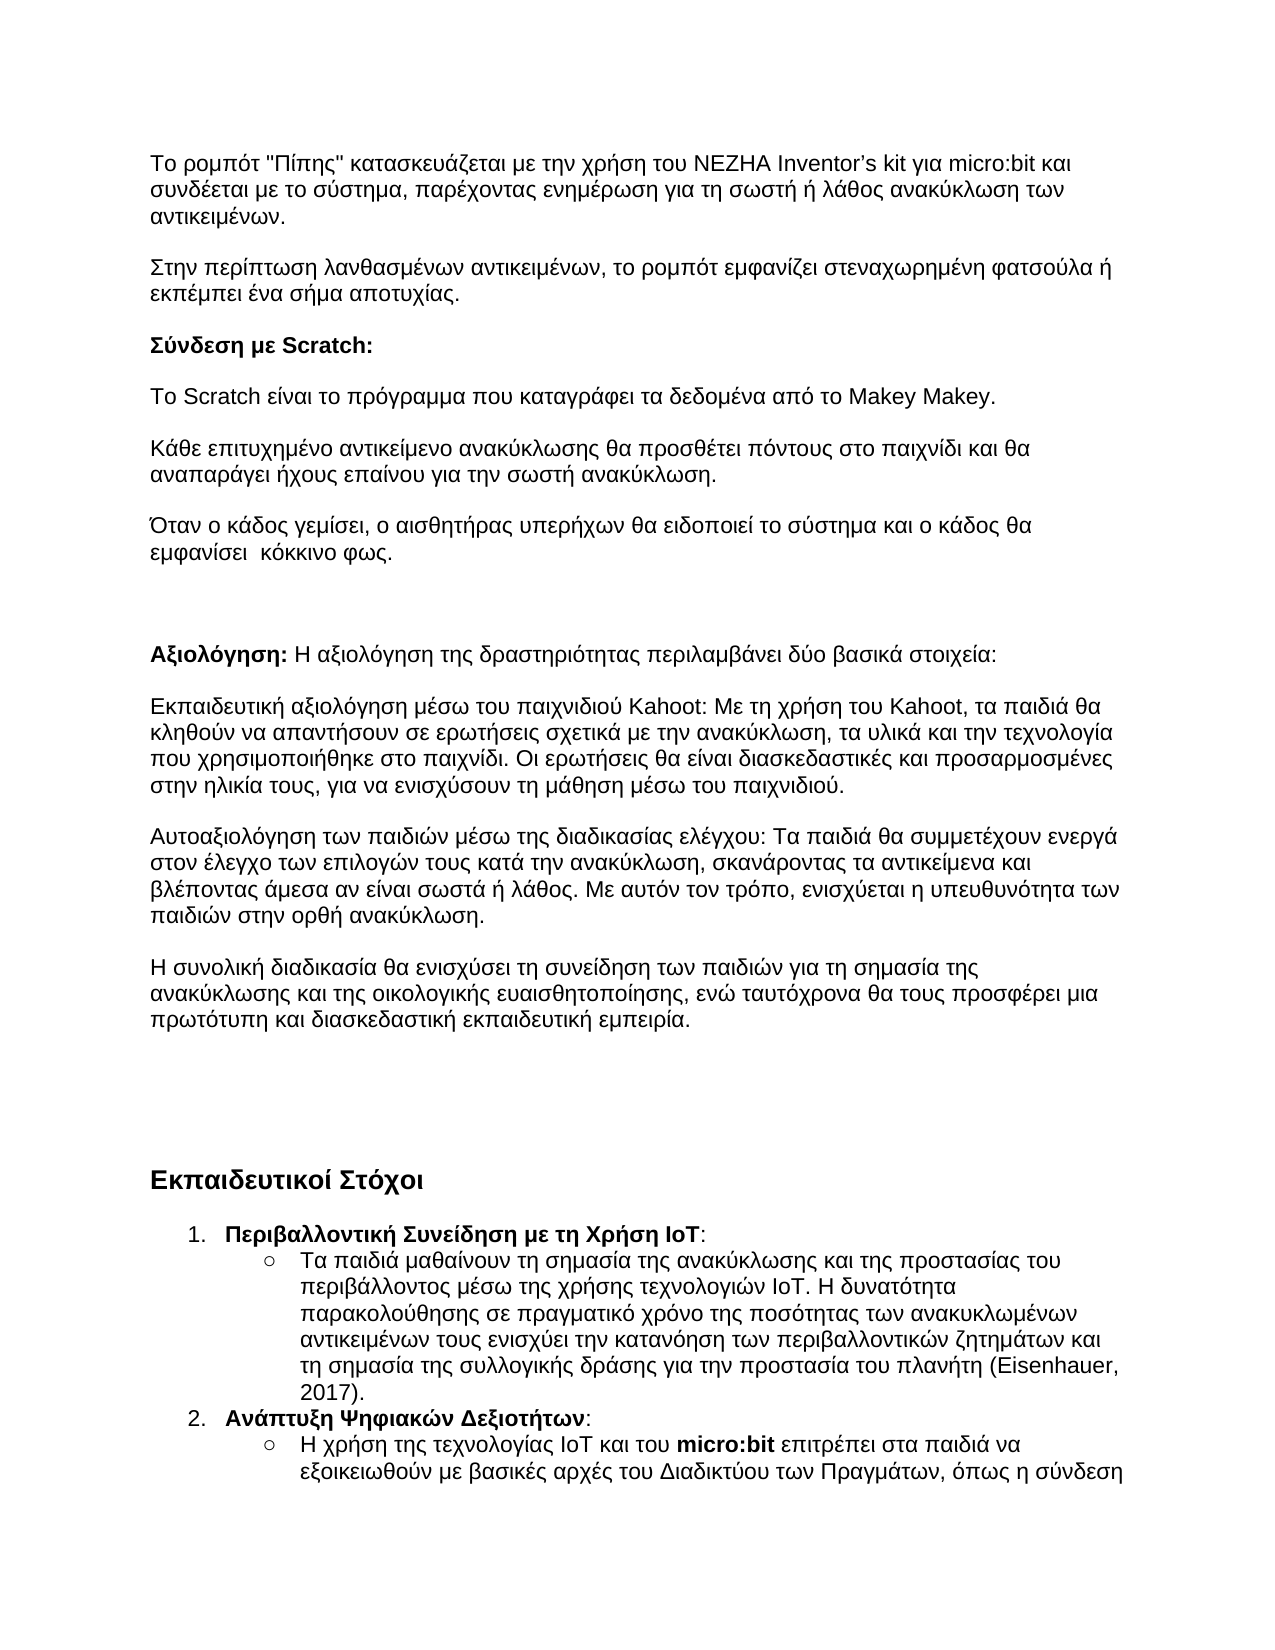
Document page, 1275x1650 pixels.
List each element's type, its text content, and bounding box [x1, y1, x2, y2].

text Το ρομπότ "Πίπης" κατασκευάζεται με την χρήση του NEZHA Inventor’s kit για micro:bit και συνδέεται με το σύστημα, παρέχοντας ενημέρωση για τη σωστή ή λάθος ανακύκλωση των αντικειμένων. [150, 150, 1125, 229]
text Κάθε επιτυχημένο αντικείμενο ανακύκλωσης θα προσθέτει πόντους στο παιχνίδι και θα αναπαράγει ήχους επαίνου για την σωστή ανακύκλωση. [150, 434, 1125, 487]
list Περιβαλλοντική Συνείδηση με τη Χρήση IoT: [187, 1221, 1125, 1247]
text Αυτοαξιολόγηση των παιδιών μέσω της διαδικασίας ελέγχου: Τα παιδιά θα συμμετέχουν ενεργά στον έλεγχο των επιλογών τους κατά την ανακύκλωση, σκανάροντας τα αντικείμενα και βλέποντας άμεσα αν είναι σωστά ή λάθος. Με αυτόν τον τρόπο, ενισχύεται η υπευθυνότητα των παιδιών στην ορθή ανακύκλωση. [150, 823, 1125, 928]
text Η συνολική διαδικασία θα ενισχύσει τη συνείδηση των παιδιών για τη σημασία της ανακύκλωσης και της οικολογικής ευαισθητοποίησης, ενώ ταυτόχρονα θα τους προσφέρει μια πρωτότυπη και διασκεδαστική εκπαιδευτική εμπειρία. [150, 953, 1125, 1032]
subtitle Εκπαιδευτικοί Στόχοι [150, 1164, 1125, 1196]
text Όταν ο κάδος γεμίσει, ο αισθητήρας υπερήχων θα ειδοποιεί το σύστημα και ο κάδος θα εμφανίσει κόκκινο φως. [150, 512, 1125, 565]
text Το Scratch είναι το πρόγραμμα που καταγράφει τα δεδομένα από το Makey Makey. [150, 383, 1125, 409]
text Στην περίπτωση λανθασμένων αντικειμένων, το ρομπότ εμφανίζει στεναχωρημένη φατσούλα ή εκπέμπει ένα σήμα αποτυχίας. [150, 254, 1125, 307]
text Σύνδεση με Scratch: [150, 332, 1125, 358]
text Εκπαιδευτική αξιολόγηση μέσω του παιχνιδιού Kahoot: Με τη χρήση του Kahoot, τα παιδιά θα κληθούν να απαντήσουν σε ερωτήσεις σχετικά με την ανακύκλωση, τα υλικά και την τεχνολογία που χρησιμοποιήθηκε στο παιχνίδι. Οι ερωτήσεις θα είναι διασκεδαστικές και προσαρμοσμένες στην ηλικία τους, για να ενισχύσουν τη μάθηση μέσω του παιχνιδιού. [150, 693, 1125, 798]
list Τα παιδιά μαθαίνουν τη σημασία της ανακύκλωσης και της προστασίας του περιβάλλοντος μέσω της χρήσης τεχνολογιών IoT. Η δυνατότητα παρακολούθησης σε πραγματικό χρόνο της ποσότητας των ανακυκλωμένων αντικειμένων τους ενισχύει την κατανόηση των περιβαλλοντικών ζητημάτων και τη σημασία της συλλογικής δράσης για την προστασία του πλανήτη (Eisenhauer, 2017). [262, 1247, 1125, 1405]
list Ανάπτυξη Ψηφιακών Δεξιοτήτων: [187, 1405, 1125, 1431]
text Αξιολόγηση: Η αξιολόγηση της δραστηριότητας περιλαμβάνει δύο βασικά στοιχεία: [150, 641, 1125, 668]
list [262, 1431, 1125, 1484]
